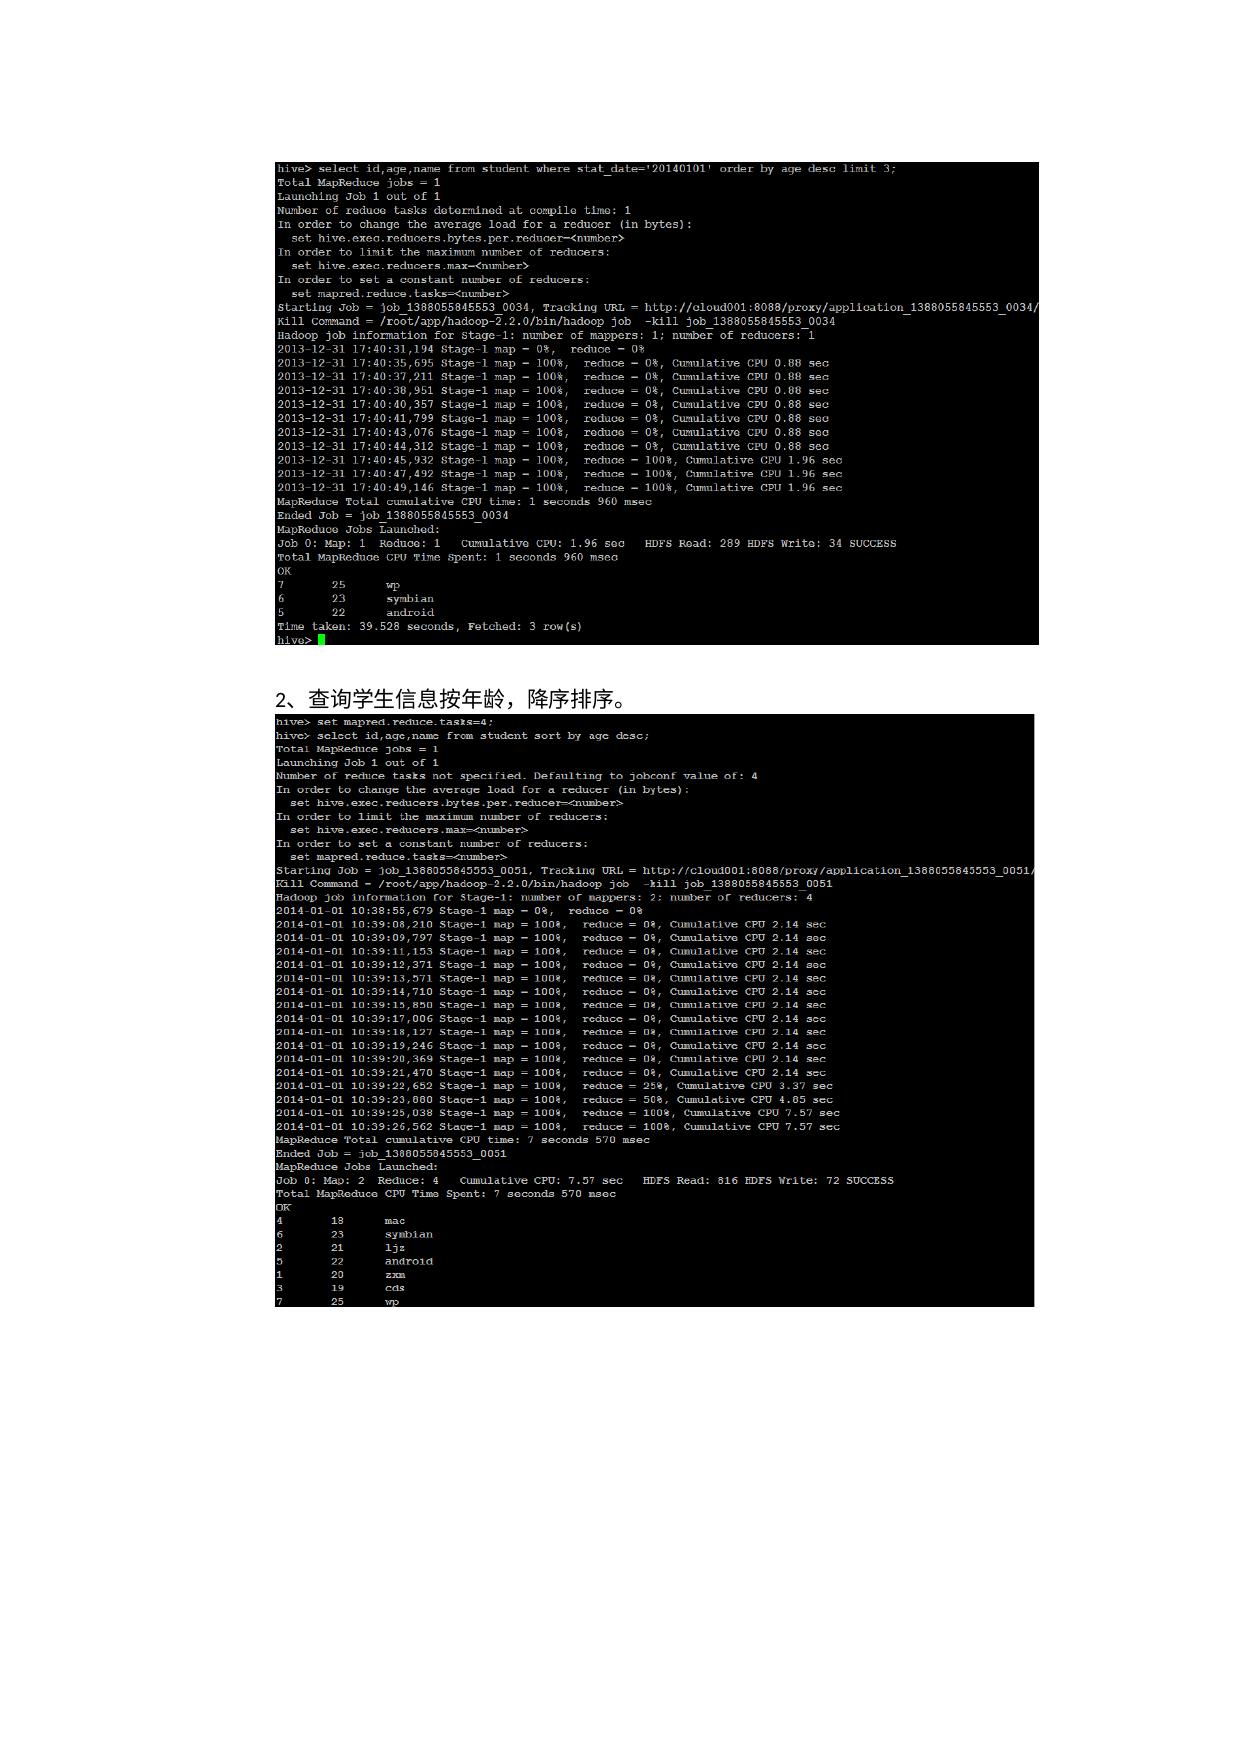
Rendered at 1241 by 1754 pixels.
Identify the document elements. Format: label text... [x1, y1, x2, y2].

picture [275, 714, 1035, 1307]
picture [275, 162, 1039, 645]
text 2、查询学生信息按年龄，降序排序。 [275, 682, 1053, 714]
